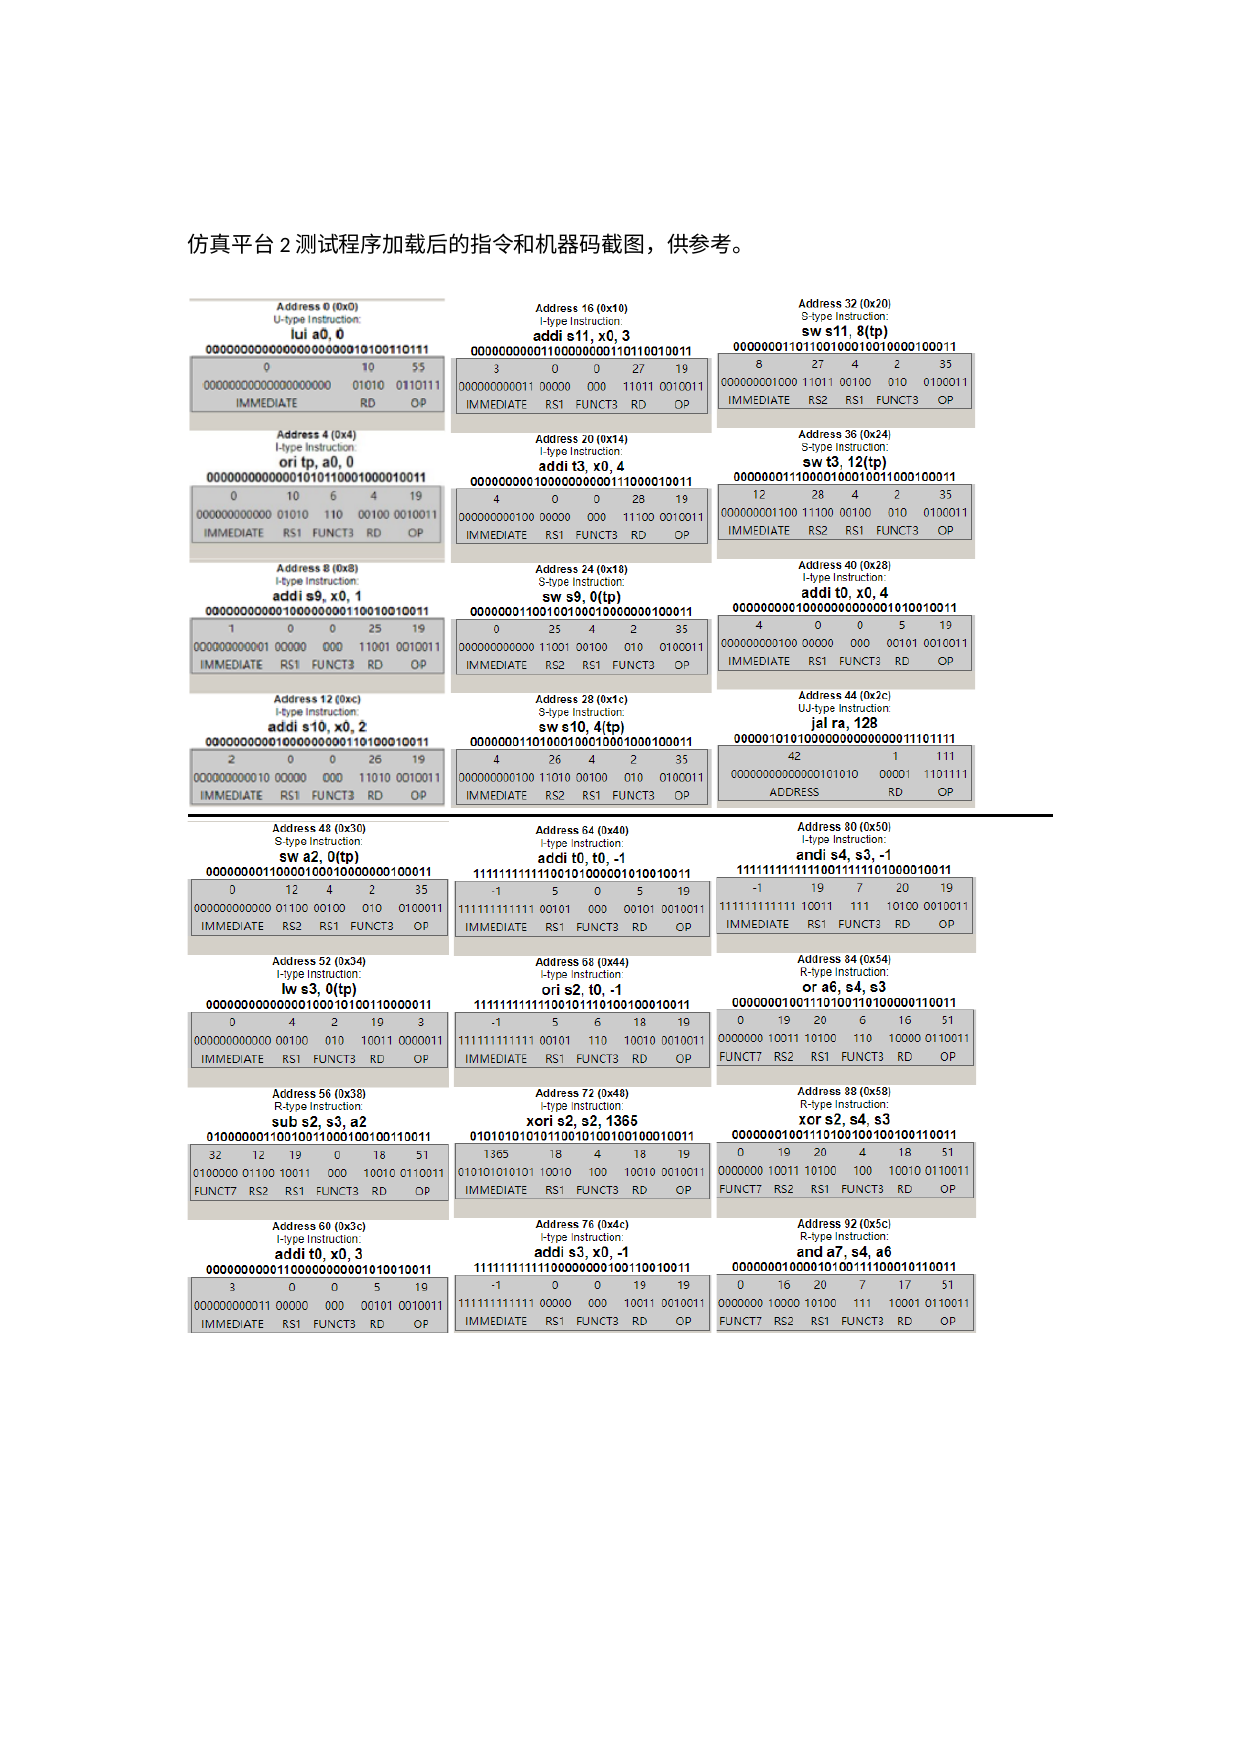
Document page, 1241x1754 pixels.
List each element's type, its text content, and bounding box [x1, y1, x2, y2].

picture [187, 821, 449, 1333]
picture [716, 822, 977, 1333]
picture [716, 298, 976, 808]
text 仿真平台2测试程序加载后的指令和机器码截图，供参考。 [187, 227, 1053, 259]
picture [453, 825, 712, 1333]
picture [450, 302, 712, 808]
